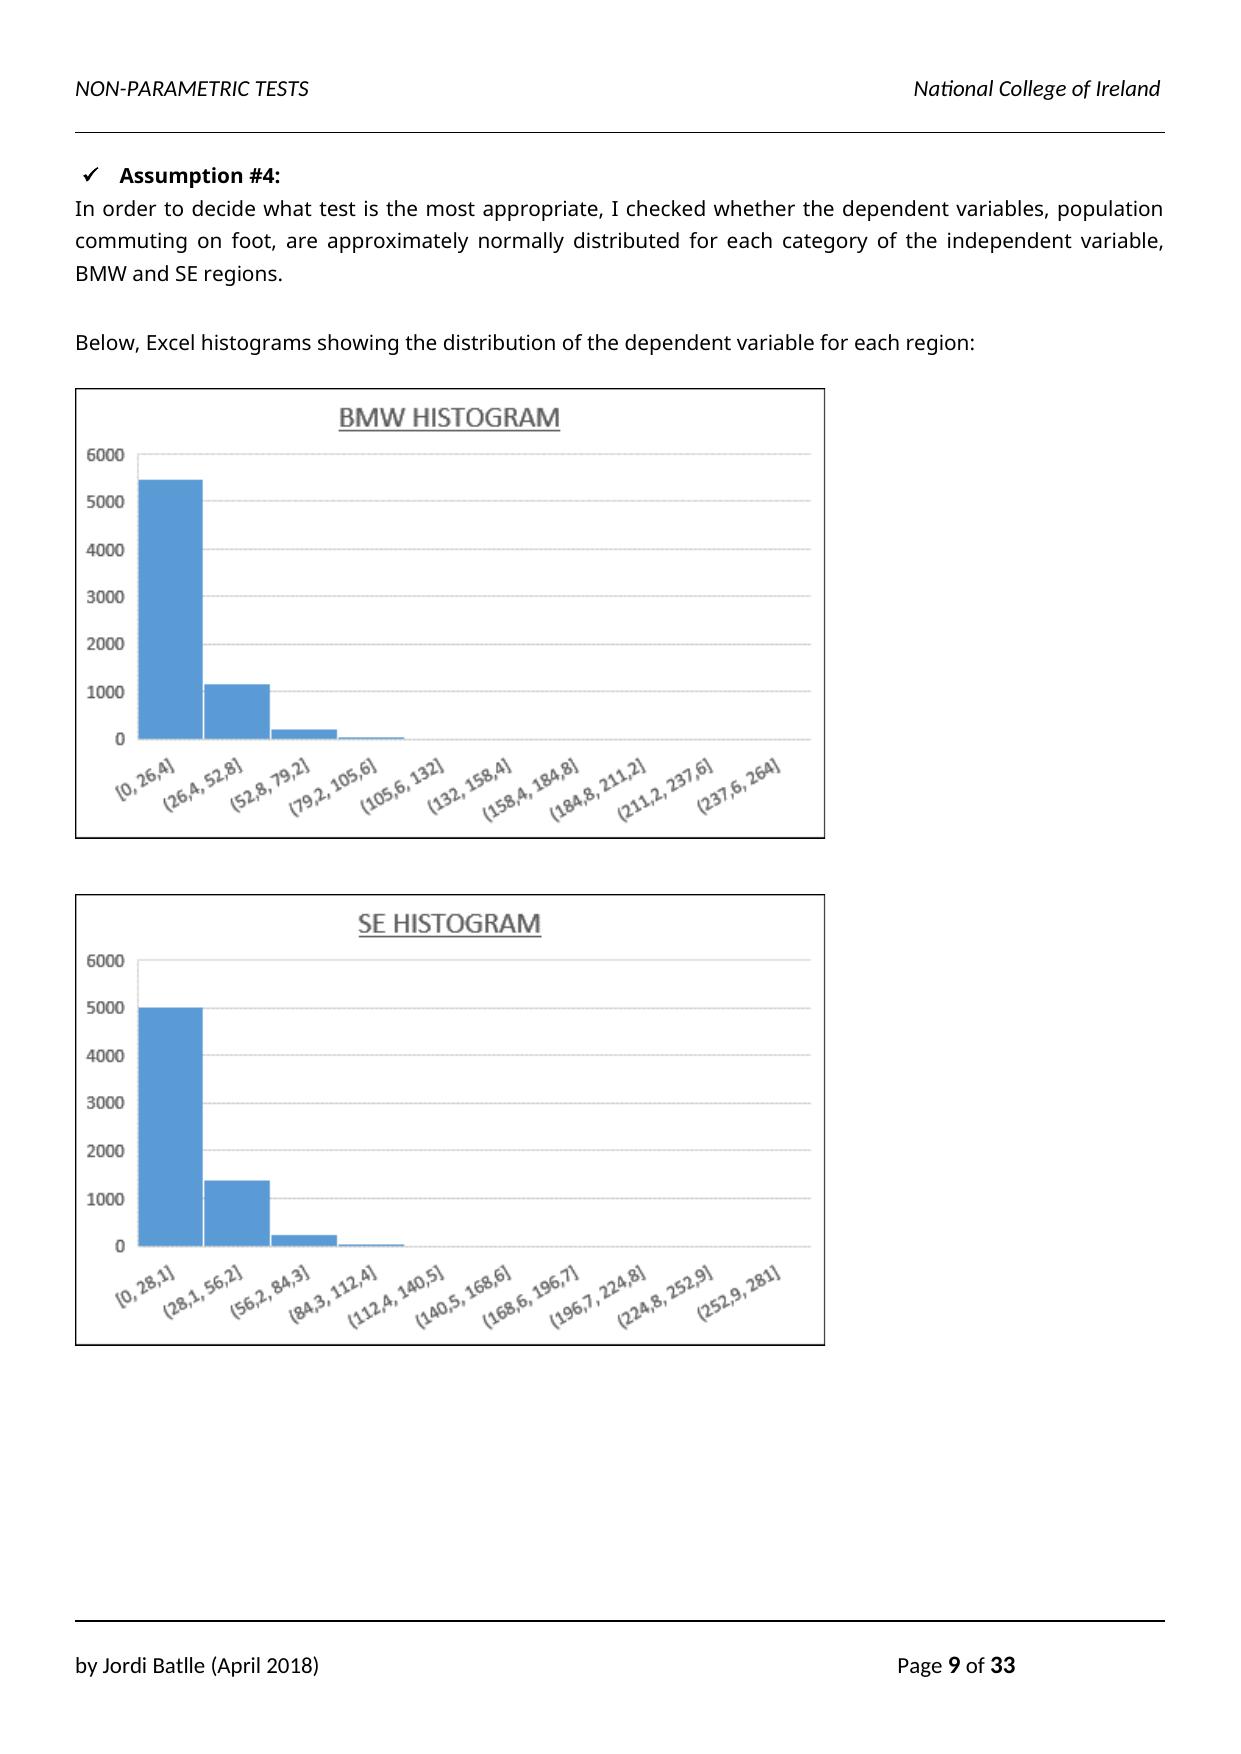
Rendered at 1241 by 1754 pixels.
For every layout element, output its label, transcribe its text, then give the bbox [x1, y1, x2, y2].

text Below, Excel histograms showing the distribution of the dependent variable for each region: [75, 328, 1165, 356]
list Assumption #4: [82, 161, 1165, 190]
picture [75, 388, 826, 839]
text In order to decide what test is the most appropriate, I checked whether the dependent variables, population commuting on foot, are approximately normally distributed for each category of the independent variable, BMW and SE regions. [75, 194, 1165, 288]
picture [75, 894, 826, 1346]
